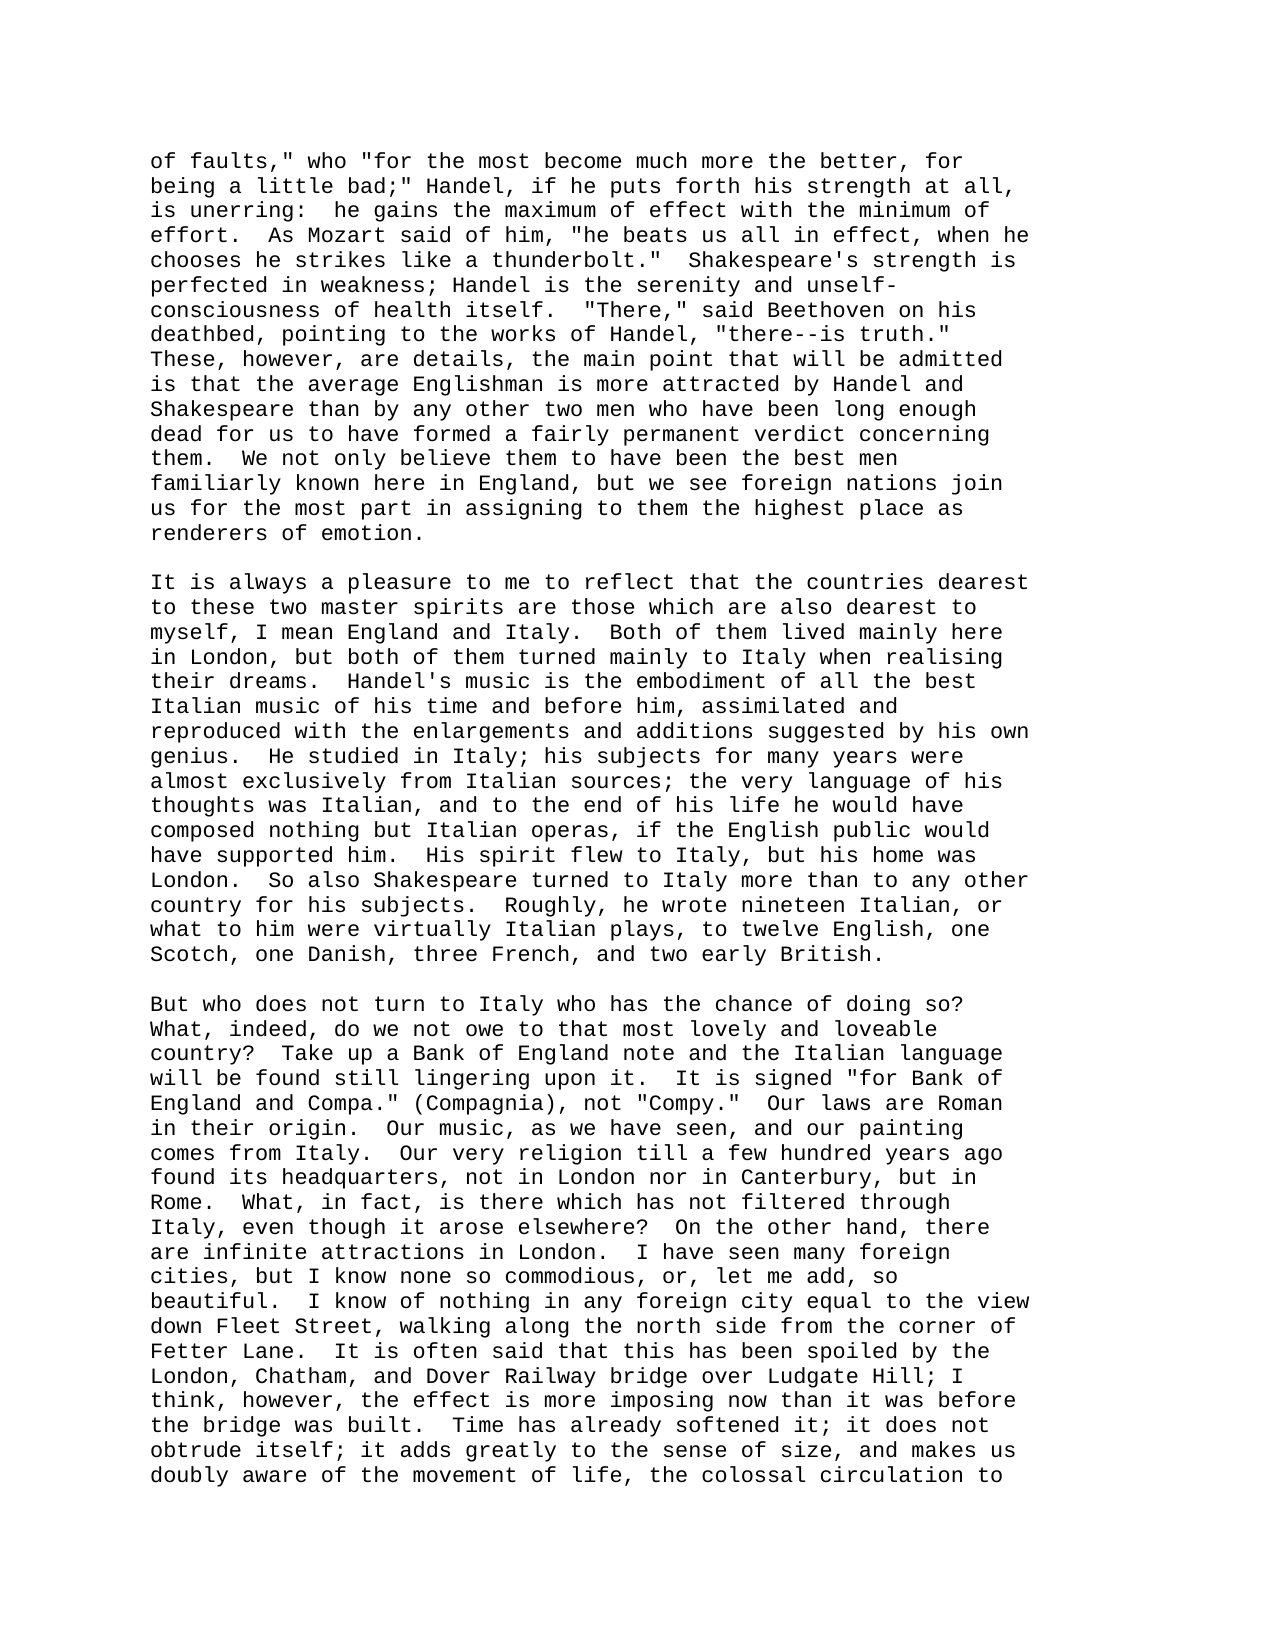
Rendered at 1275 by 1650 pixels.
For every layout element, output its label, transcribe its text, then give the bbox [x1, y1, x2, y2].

text their dreams. Handel's music is the embodiment of all the best [150, 671, 1125, 695]
text genius. He studied in Italy; his subjects for many years were [150, 745, 1125, 770]
text effort. As Mozart said of him, "he beats us all in effect, when he [150, 224, 1125, 249]
text London. So also Shakespeare turned to Italy more than to any other [150, 869, 1125, 894]
text have supported him. His spirit flew to Italy, but his home was [150, 844, 1125, 869]
text renderers of emotion. [150, 522, 1125, 547]
text Rome. What, in fact, is there which has not filtered through [150, 1191, 1125, 1216]
text are infinite attractions in London. I have seen many foreign [150, 1241, 1125, 1266]
text These, however, are details, the main point that will be admitted [150, 348, 1125, 373]
text is unerring: he gains the maximum of effect with the minimum of [150, 199, 1125, 224]
text What, indeed, do we not owe to that most lovely and loveable [150, 1018, 1125, 1042]
text them. We not only believe them to have been the best men [150, 447, 1125, 472]
text the bridge was built. Time has already softened it; it does not [150, 1414, 1125, 1439]
text almost exclusively from Italian sources; the very language of his [150, 770, 1125, 794]
text in their origin. Our music, as we have seen, and our painting [150, 1117, 1125, 1142]
text will be found still lingering upon it. It is signed "for Bank of [150, 1067, 1125, 1092]
text of faults," who "for the most become much more the better, for [150, 150, 1125, 175]
text It is always a pleasure to me to reflect that the countries dearest [150, 571, 1125, 596]
text familiarly known here in England, but we see foreign nations join [150, 472, 1125, 497]
text what to him were virtually Italian plays, to twelve English, one [150, 918, 1125, 943]
text down Fleet Street, walking along the north side from the corner of [150, 1315, 1125, 1340]
text country for his subjects. Roughly, he wrote nineteen Italian, or [150, 894, 1125, 918]
text to these two master spirits are those which are also dearest to [150, 596, 1125, 621]
text being a little bad;" Handel, if he puts forth his strength at all, [150, 175, 1125, 199]
text perfected in weakness; Handel is the serenity and unself- [150, 274, 1125, 299]
text reproduced with the enlargements and additions suggested by his own [150, 720, 1125, 745]
text Fetter Lane. It is often said that this has been spoiled by the [150, 1340, 1125, 1365]
text Shakespeare than by any other two men who have been long enough [150, 398, 1125, 423]
text Italy, even though it arose elsewhere? On the other hand, there [150, 1216, 1125, 1241]
text England and Compa." (Compagnia), not "Compy." Our laws are Roman [150, 1092, 1125, 1117]
text composed nothing but Italian operas, if the English public would [150, 819, 1125, 844]
text comes from Italy. Our very religion till a few hundred years ago [150, 1142, 1125, 1166]
text consciousness of health itself. "There," said Beethoven on his [150, 299, 1125, 323]
text beautiful. I know of nothing in any foreign city equal to the view [150, 1290, 1125, 1315]
text found its headquarters, not in London nor in Canterbury, but in [150, 1166, 1125, 1191]
text thoughts was Italian, and to the end of his life he would have [150, 794, 1125, 819]
text is that the average Englishman is more attracted by Handel and [150, 373, 1125, 398]
text Italian music of his time and before him, assimilated and [150, 695, 1125, 720]
text dead for us to have formed a fairly permanent verdict concerning [150, 423, 1125, 447]
text us for the most part in assigning to them the highest place as [150, 497, 1125, 522]
text London, Chatham, and Dover Railway bridge over Ludgate Hill; I [150, 1365, 1125, 1389]
text cities, but I know none so commodious, or, let me add, so [150, 1266, 1125, 1290]
text Scotch, one Danish, three French, and two early British. [150, 943, 1125, 968]
text myself, I mean England and Italy. Both of them lived mainly here [150, 621, 1125, 646]
text country? Take up a Bank of England note and the Italian language [150, 1042, 1125, 1067]
text But who does not turn to Italy who has the chance of doing so? [150, 993, 1125, 1018]
text deathbed, pointing to the works of Handel, "there--is truth." [150, 323, 1125, 348]
text think, however, the effect is more imposing now than it was before [150, 1389, 1125, 1414]
text in London, but both of them turned mainly to Italy when realising [150, 646, 1125, 671]
text chooses he strikes like a thunderbolt." Shakespeare's strength is [150, 249, 1125, 274]
text doubly aware of the movement of life, the colossal circulation to [150, 1464, 1125, 1489]
text obtrude itself; it adds greatly to the sense of size, and makes us [150, 1439, 1125, 1464]
